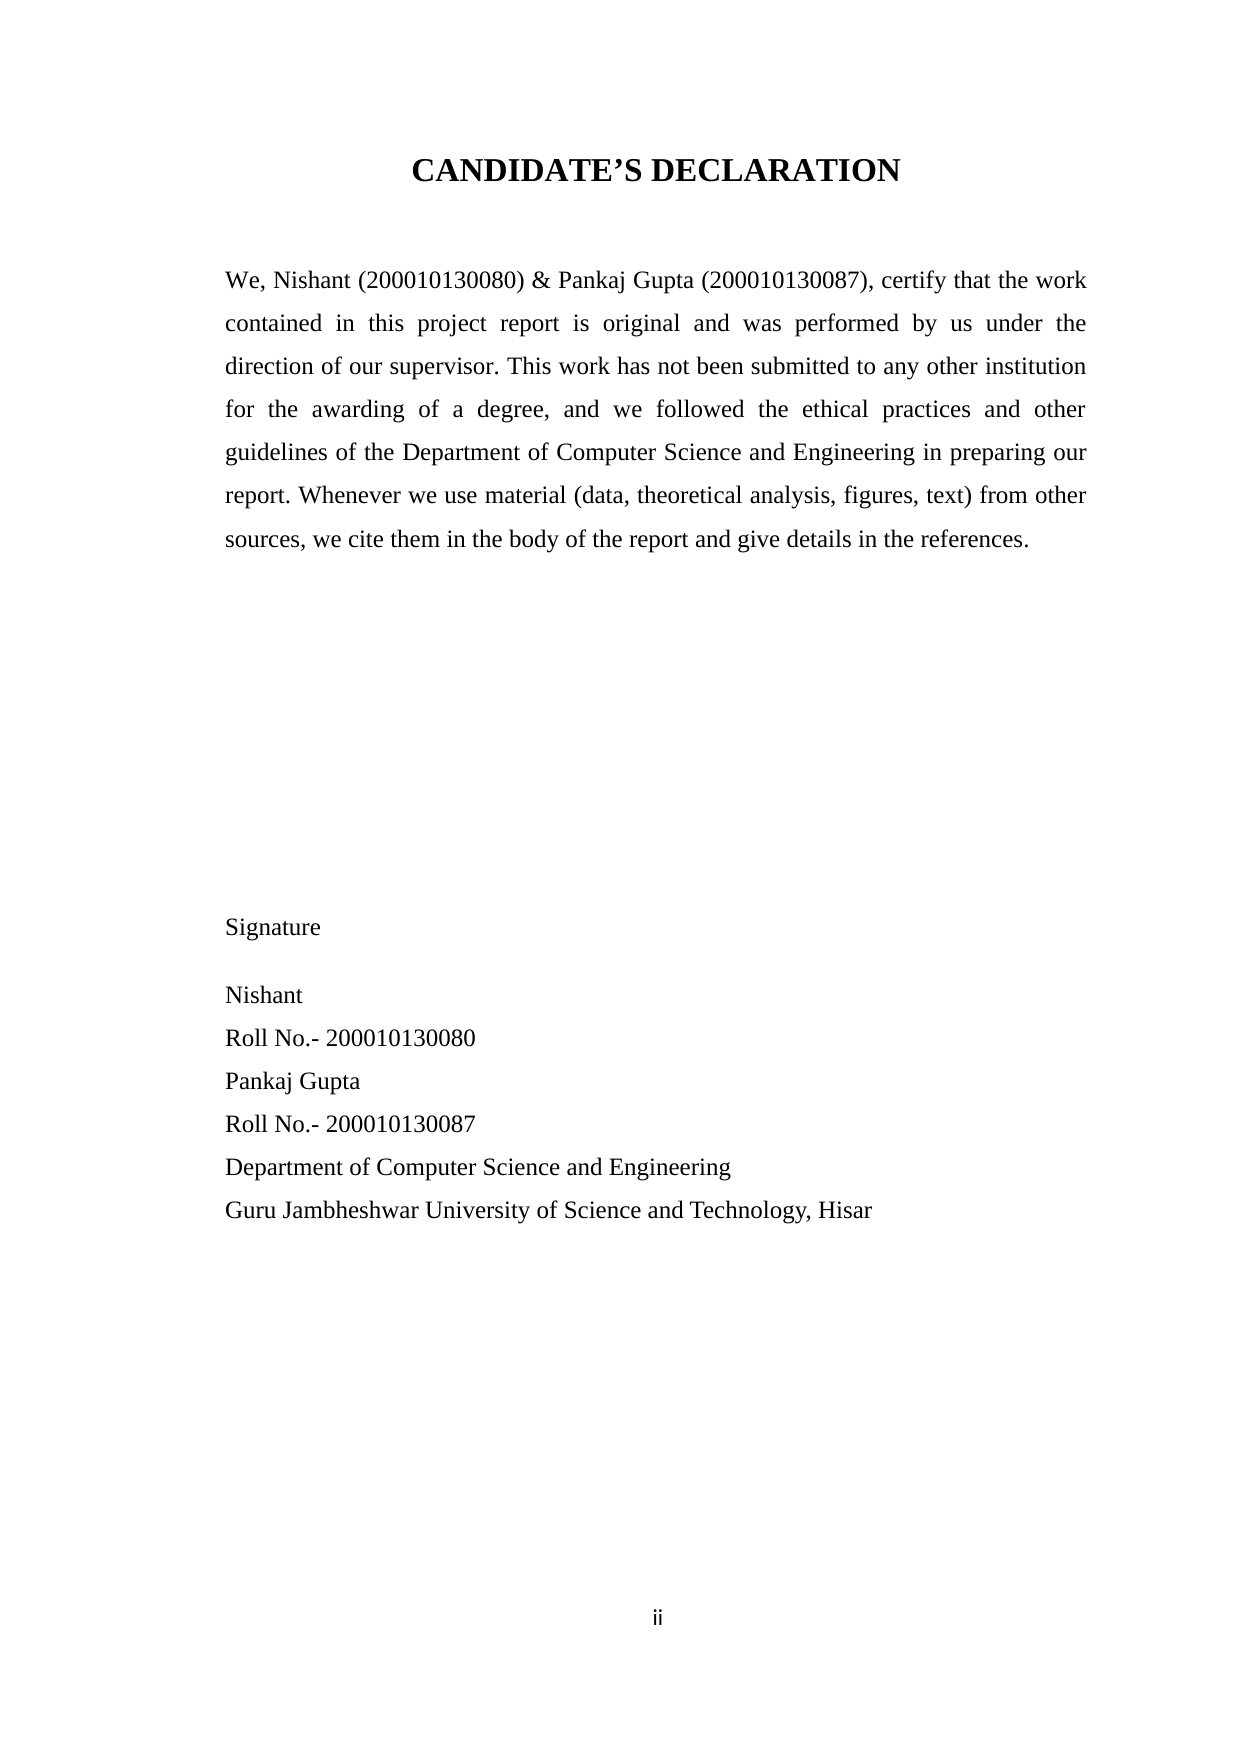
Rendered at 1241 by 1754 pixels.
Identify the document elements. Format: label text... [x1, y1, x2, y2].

text Roll No.- 200010130087 [225, 1109, 1087, 1138]
text Roll No.- 200010130080 [225, 1023, 1087, 1052]
text Pankaj Gupta [225, 1066, 1087, 1095]
text Department of Computer Science and Engineering [225, 1152, 1087, 1181]
text Signature [225, 912, 1087, 941]
text We, Nishant (200010130080) & Pankaj Gupta (200010130087), certify that the work contained in this project report is original and was performed by us under the direction of our supervisor. This work has not been submitted to any other institution for the awarding of a degree, and we followed the ethical practices and other guidelines of the Department of Computer Science and Engineering in preparing our report. Whenever we use material (data, theoretical analysis, figures, text) from other sources, we cite them in the body of the report and give details in the references. [225, 265, 1087, 552]
text CANDIDATE’S DECLARATION [225, 150, 1087, 188]
text Guru Jambheshwar University of Science and Technology, Hisar [225, 1196, 1087, 1224]
text Nishant [225, 980, 1087, 1009]
